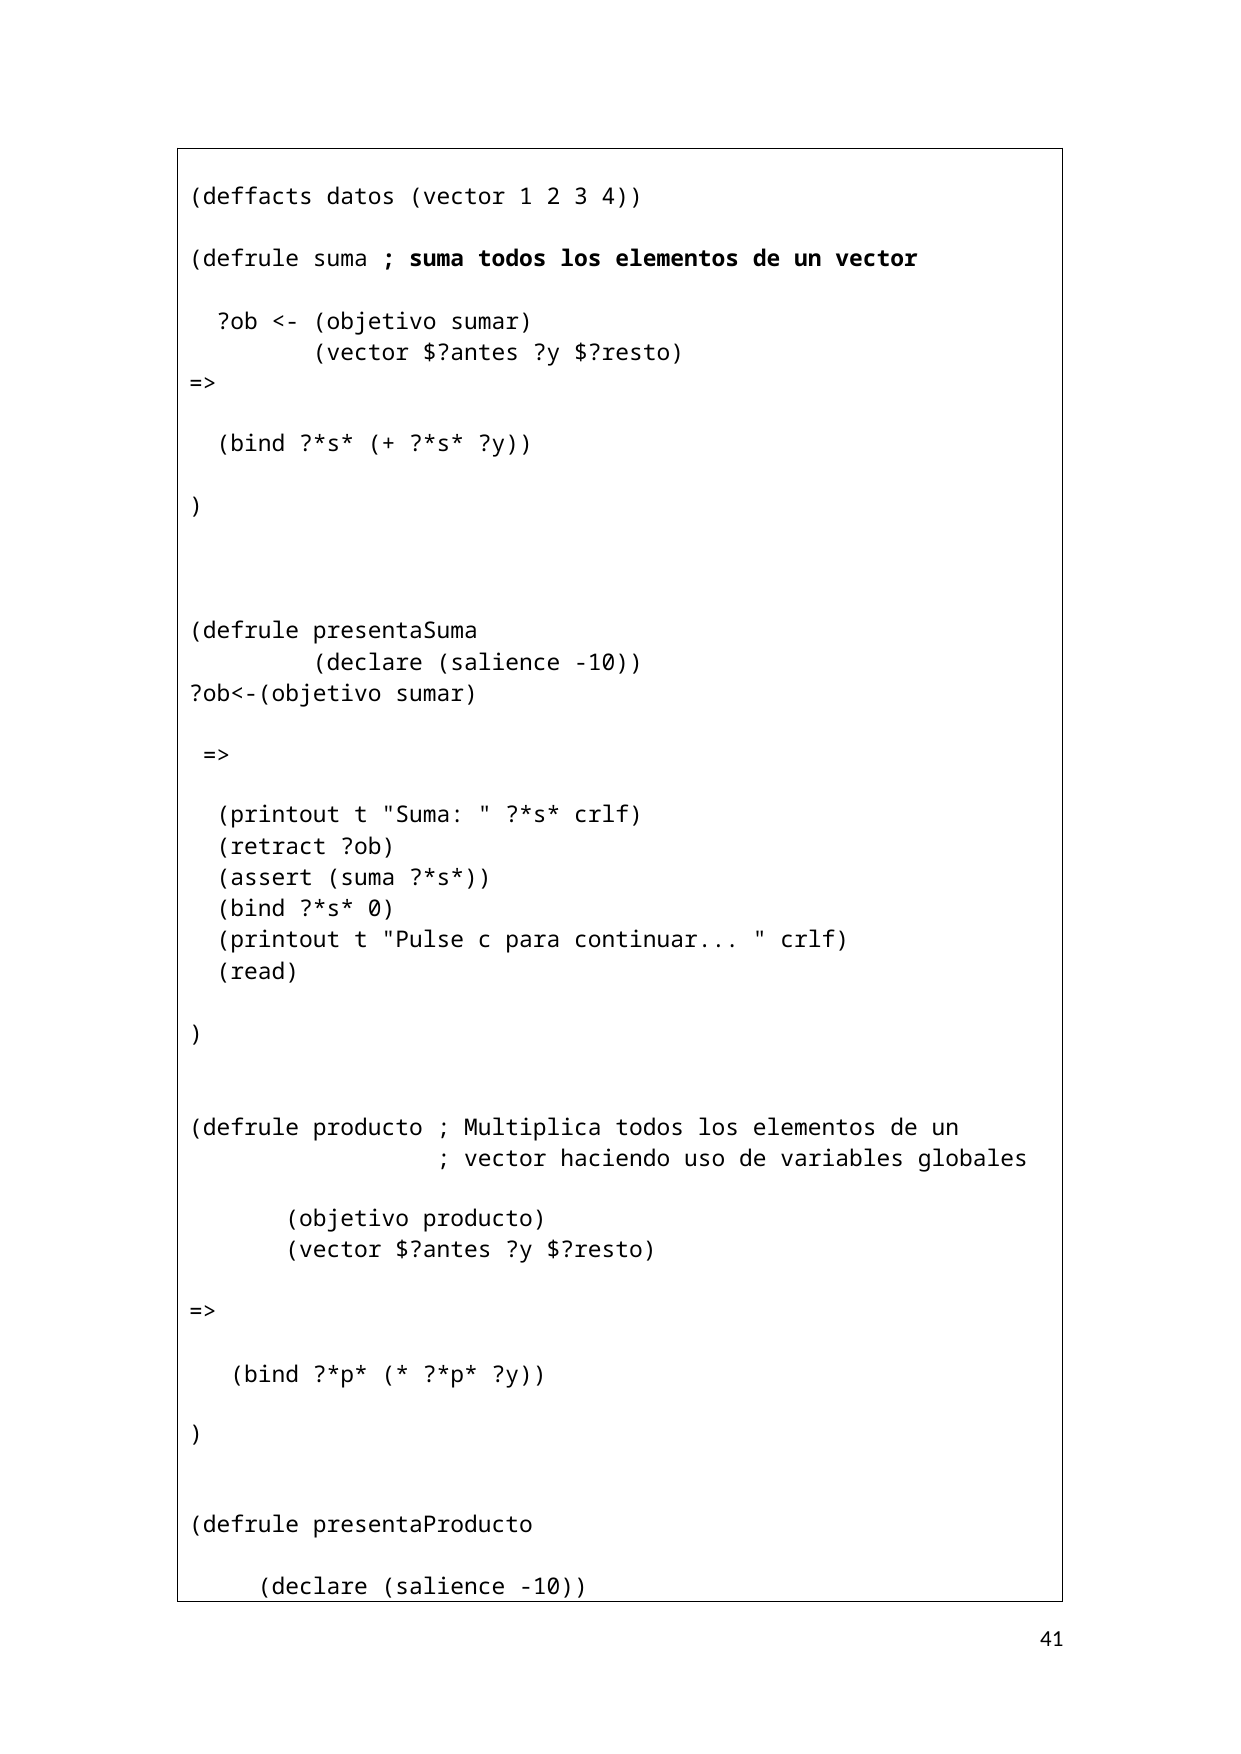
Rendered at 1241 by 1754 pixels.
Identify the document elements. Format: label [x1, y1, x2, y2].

table_header [178, 149, 1062, 1601]
